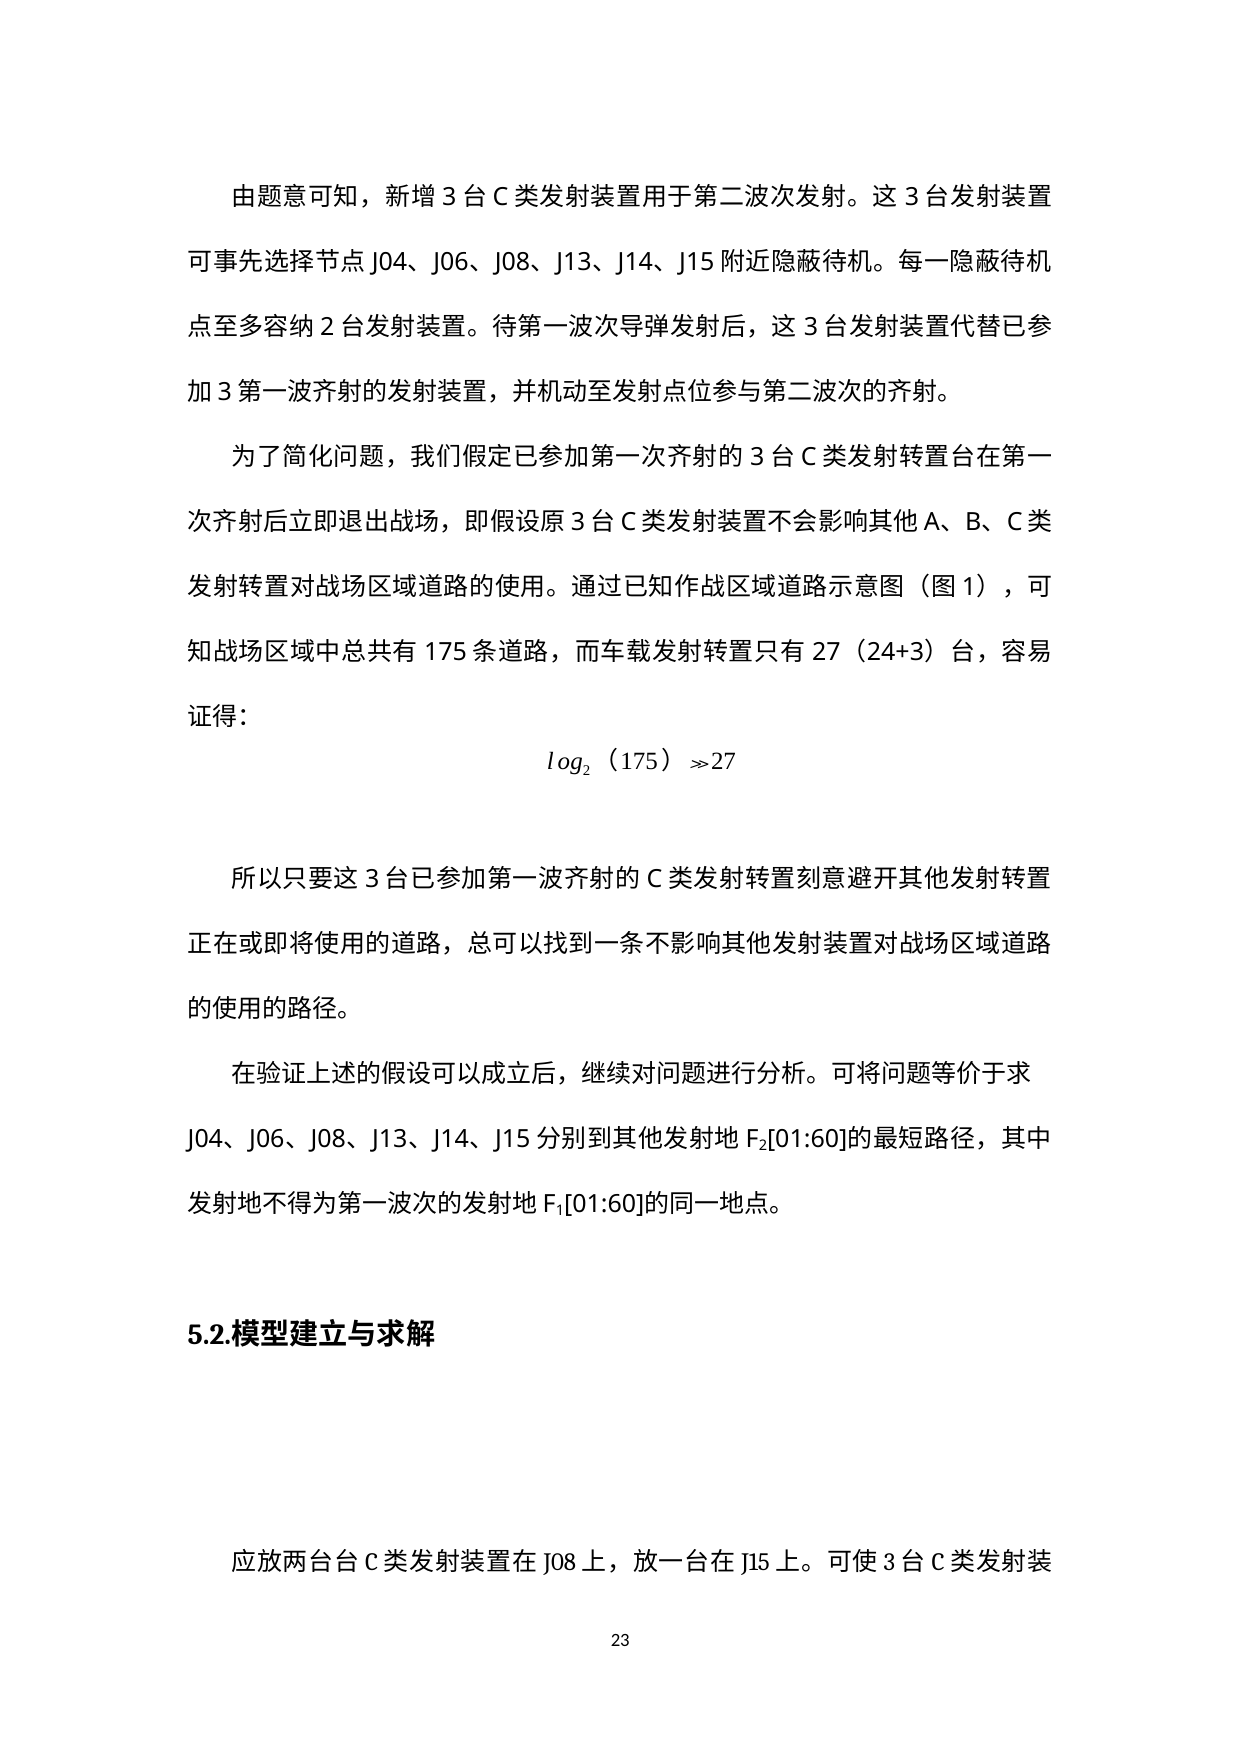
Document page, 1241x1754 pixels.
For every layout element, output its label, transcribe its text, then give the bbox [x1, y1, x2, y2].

text 所以只要这3台已参加第一波齐射的C类发射转置刻意避开其他发射转置正在或即将使用的道路，总可以找到一条不影响其他发射装置对战场区域道路的使用的路径。 [187, 844, 1053, 1039]
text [187, 1527, 1053, 1592]
text J04、J06、J08、J13、J14、J15分别到其他发射地F2[01:60]的最短路径，其中发射地不得为第一波次的发射地F1[01:60]的同一地点。 [187, 1104, 1053, 1234]
text 在验证上述的假设可以成立后，继续对问题进行分析。可将问题等价于求 [187, 1039, 1053, 1104]
text 为了简化问题，我们假定已参加第一次齐射的3台C类发射转置台在第一次齐射后立即退出战场，即假设原3台C类发射装置不会影响其他A、B、C类发射转置对战场区域道路的使用。通过已知作战区域道路示意图（图1），可知战场区域中总共有175条道路，而车载发射转置只有27（24+3）台，容易证得： [187, 422, 1053, 747]
text 由题意可知，新增3台C类发射装置用于第二波次发射。这3台发射装置可事先选择节点J04、J06、J08、J13、J14、J15附近隐蔽待机。每一隐蔽待机点至多容纳2台发射装置。待第一波次导弹发射后，这3台发射装置代替已参加3第一波齐射的发射装置，并机动至发射点位参与第二波次的齐射。 [187, 162, 1053, 422]
text 5.2.模型建立与求解 [187, 1299, 1053, 1364]
